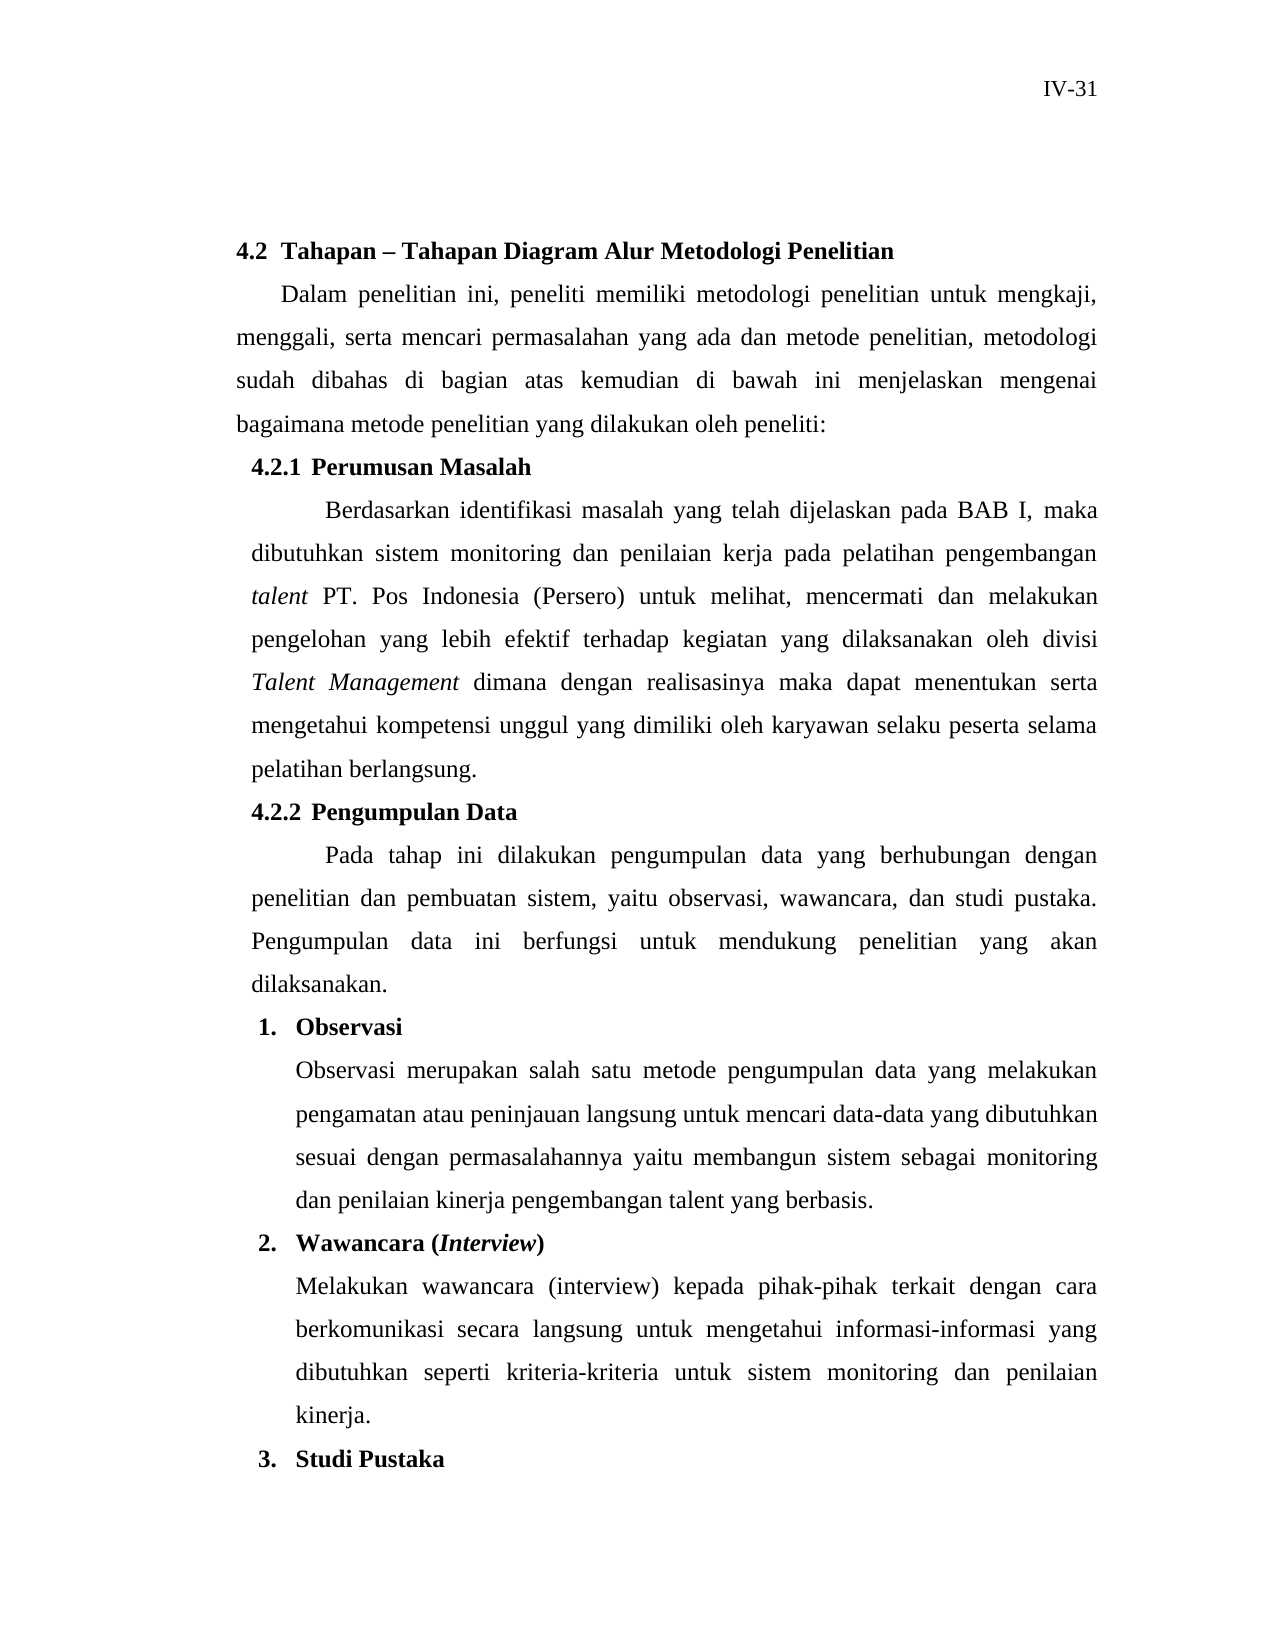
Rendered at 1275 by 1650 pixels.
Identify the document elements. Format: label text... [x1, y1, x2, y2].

list Pada tahap ini dilakukan pengumpulan data yang berhubungan dengan penelitian dan pembuatan sistem, yaitu observasi, wawancara, dan studi pustaka. Pengumpulan data ini berfungsi untuk mendukung penelitian yang akan dilaksanakan. [251, 840, 1098, 998]
list Observasi [258, 1012, 1098, 1041]
list Studi Pustaka [258, 1444, 1098, 1472]
list Wawancara (Interview) [258, 1228, 1098, 1257]
list Dalam penelitian ini, peneliti memiliki metodologi penelitian untuk mengkaji, menggali, serta mencari permasalahan yang ada dan metode penelitian, metodologi sudah dibahas di bagian atas kemudian di bawah ini menjelaskan mengenai bagaimana metode penelitian yang dilakukan oleh peneliti: [236, 279, 1098, 437]
list Berdasarkan identifikasi masalah yang telah dijelaskan pada BAB I, maka dibutuhkan sistem monitoring dan penilaian kerja pada pelatihan pengembangan talent PT. Pos Indonesia (Persero) untuk melihat, mencermati dan melakukan pengelohan yang lebih efektif terhadap kegiatan yang dilaksanakan oleh divisi Talent Management dimana dengan realisasinya maka dapat menentukan serta mengetahui kompetensi unggul yang dimiliki oleh karyawan selaku peserta selama pelatihan berlangsung. [251, 495, 1098, 782]
list Melakukan wawancara (interview) kepada pihak-pihak terkait dengan cara berkomunikasi secara langsung untuk mengetahui informasi-informasi yang dibutuhkan seperti kriteria-kriteria untuk sistem monitoring dan penilaian kinerja. [295, 1271, 1098, 1429]
list Observasi merupakan salah satu metode pengumpulan data yang melakukan pengamatan atau peninjauan langsung untuk mencari data-data yang dibutuhkan sesuai dengan permasalahannya yaitu membangun sistem sebagai monitoring dan penilaian kinerja pengembangan talent yang berbasis. [295, 1056, 1098, 1214]
list Pengumpulan Data [251, 797, 1098, 826]
list Tahapan – Tahapan Diagram Alur Metodologi Penelitian [236, 236, 1098, 265]
list Perumusan Masalah [251, 452, 1098, 481]
